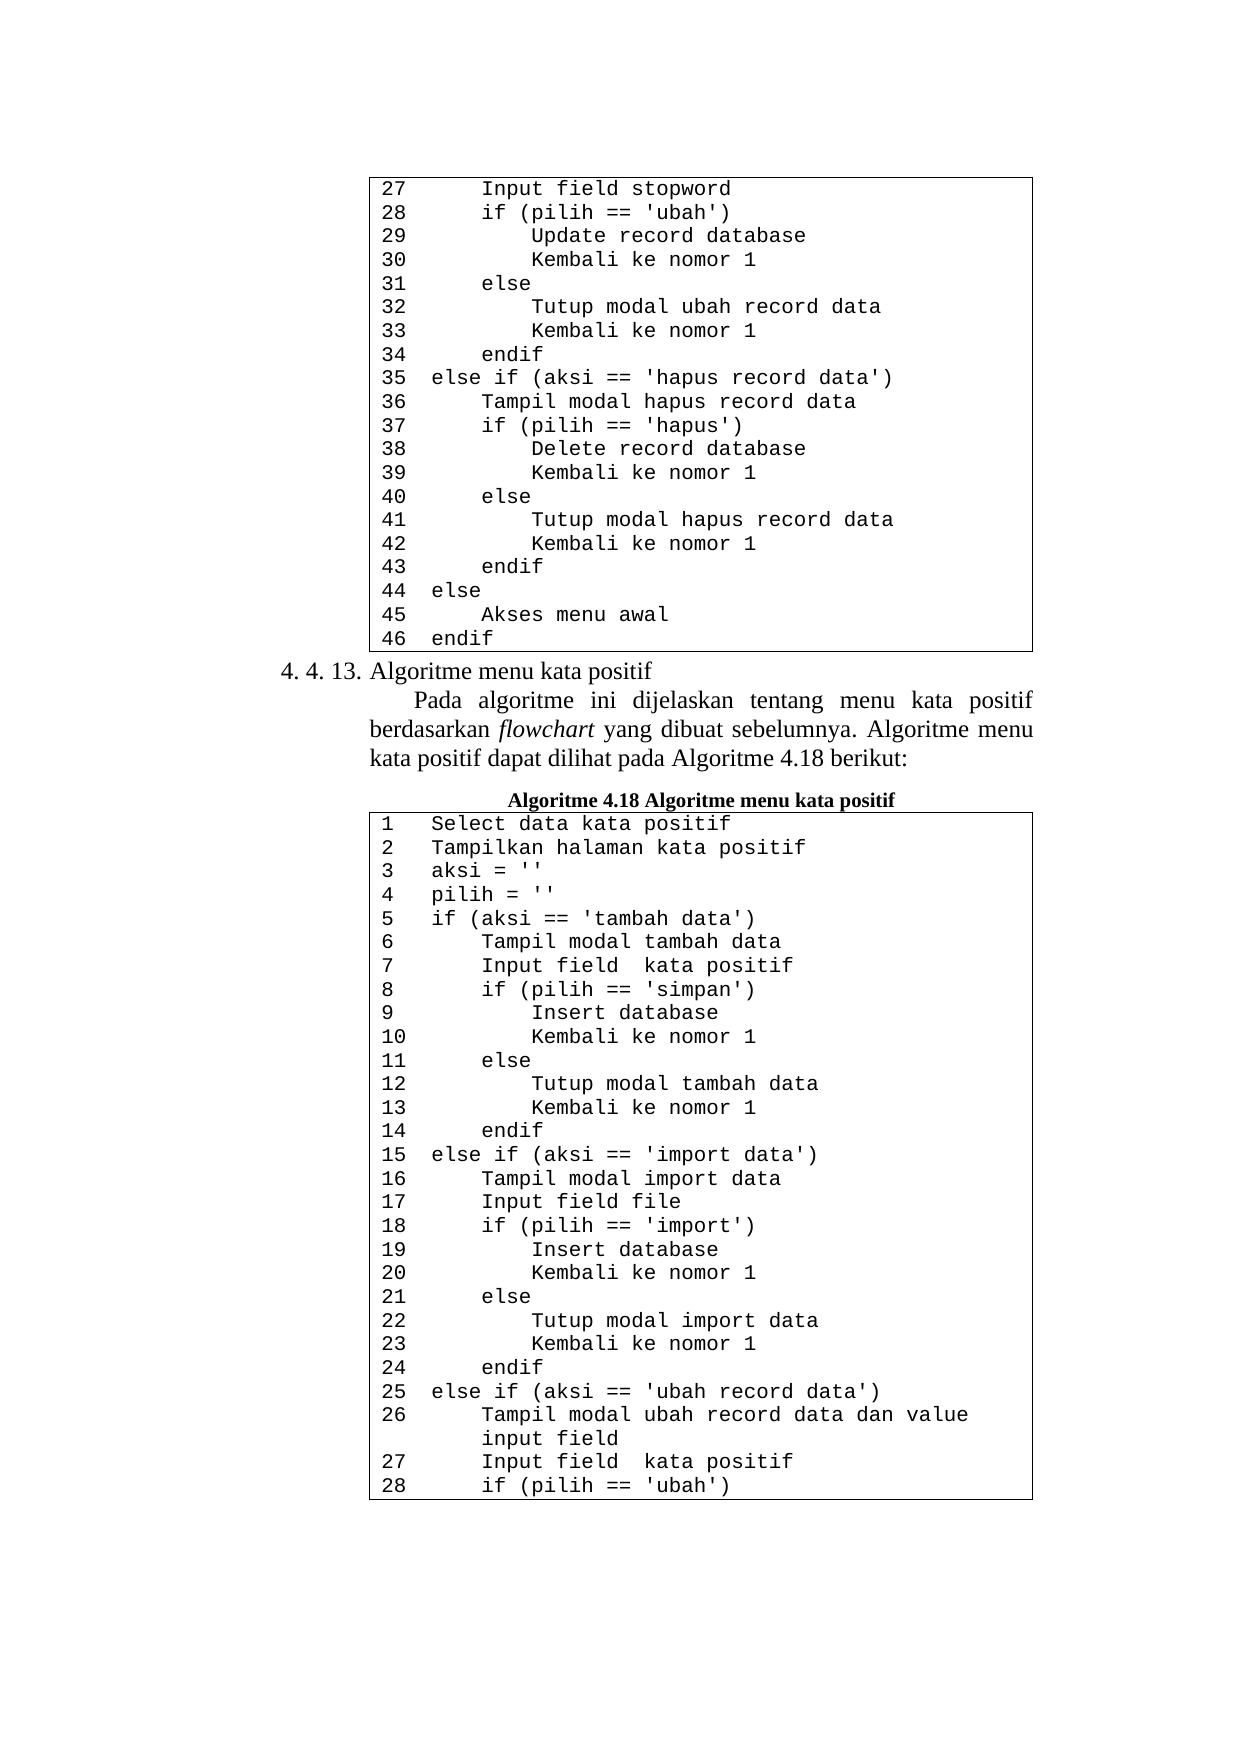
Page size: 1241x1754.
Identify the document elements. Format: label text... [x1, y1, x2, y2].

text Pada algoritme ini dijelaskan tentang menu kata positif berdasarkan flowchart yang dibuat sebelumnya. Algoritme menu kata positif dapat dilihat pada Algoritme 4.18 berikut: [369, 685, 1033, 771]
text Algoritme 4.18 Algoritme menu kata positif [369, 788, 1033, 812]
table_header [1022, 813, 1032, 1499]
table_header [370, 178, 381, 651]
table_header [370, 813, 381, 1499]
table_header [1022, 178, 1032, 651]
subtitle Algoritme menu kata positif [281, 656, 1033, 685]
